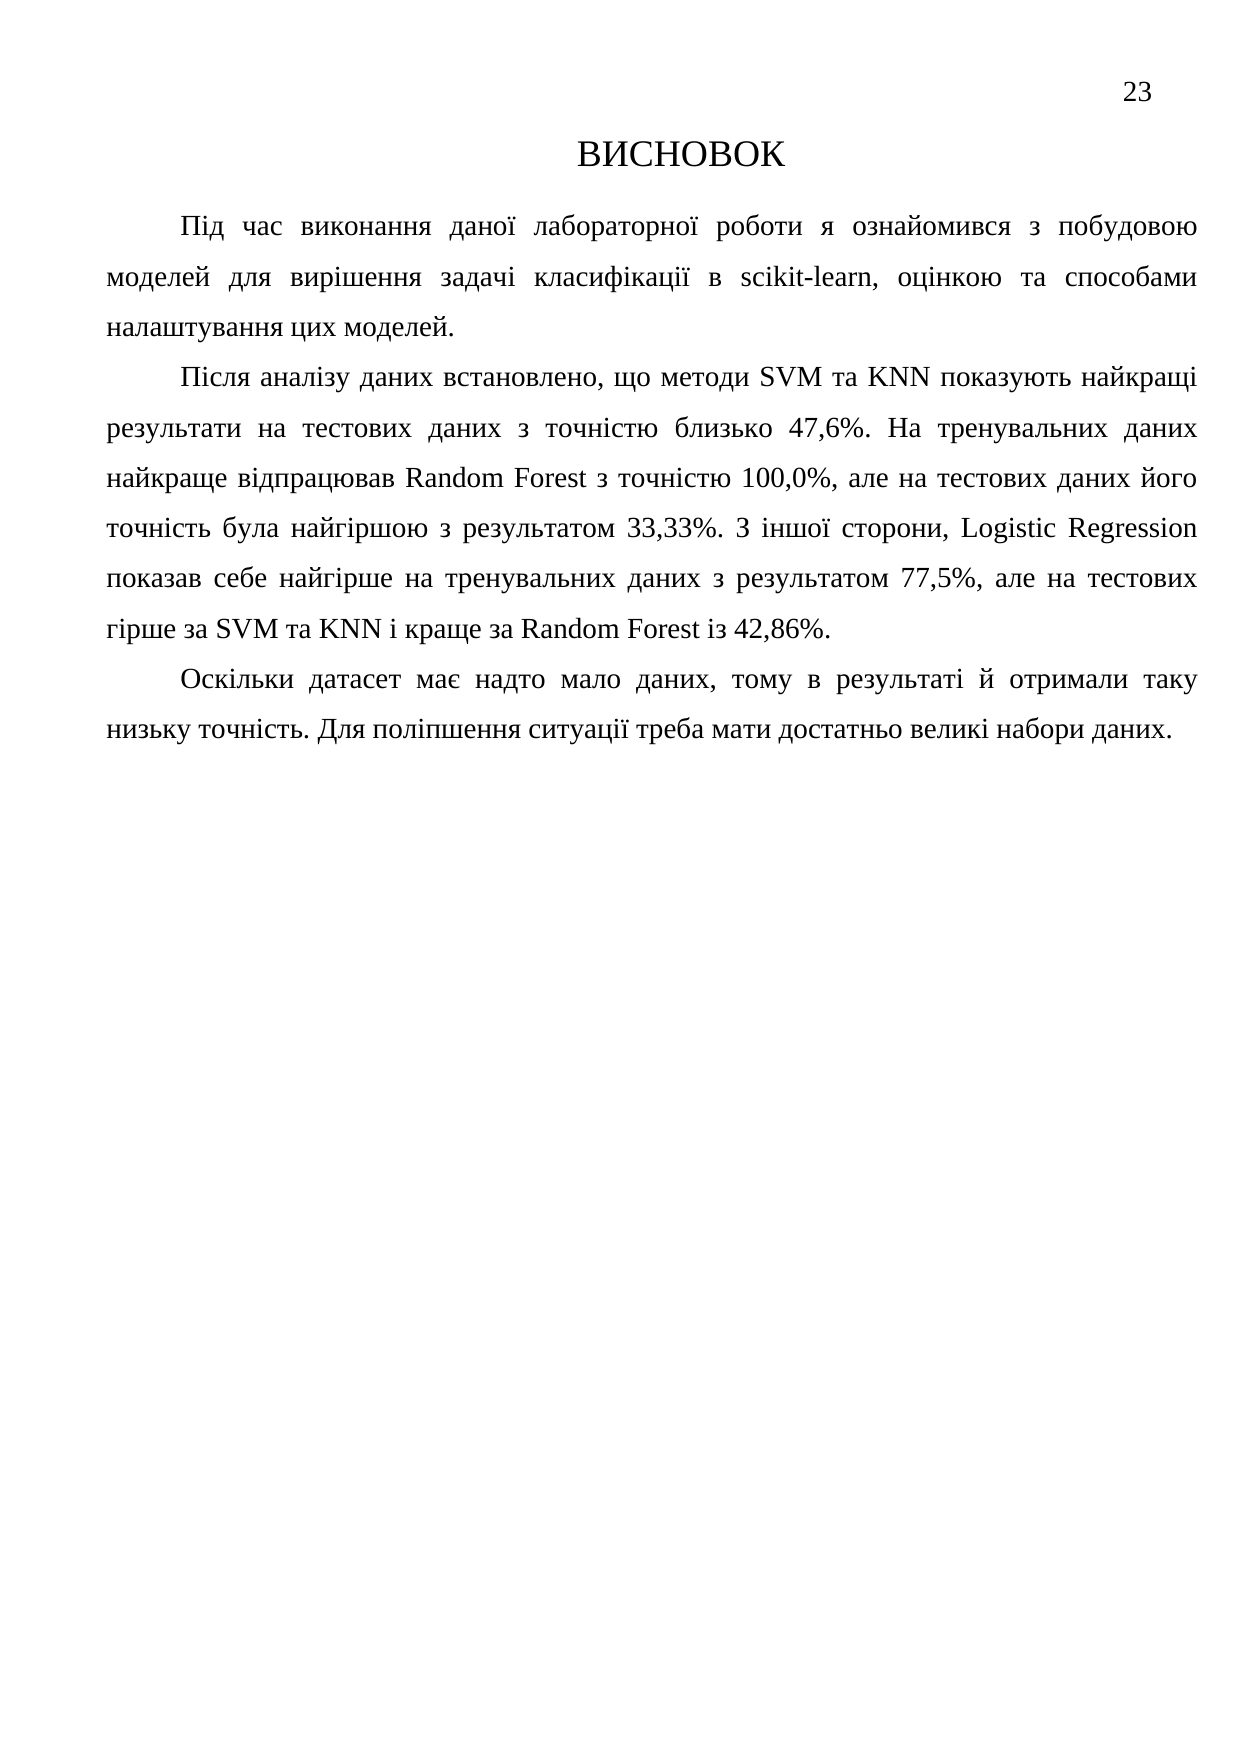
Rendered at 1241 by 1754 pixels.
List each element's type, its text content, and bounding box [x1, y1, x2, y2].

text Під час виконання даної лабораторної роботи я ознайомився з побудовою моделей для вирішення задачі класифікації в scikit-learn, оцінкою та способами налаштування цих моделей. [106, 208, 1198, 343]
text Після аналізу даних встановлено, що методи SVM та KNN показують найкращі результати на тестових даних з точністю близько 47,6%. На тренувальних даних найкраще відпрацював Random Forest з точністю 100,0%, але на тестових даних його точність була найгіршою з результатом 33,33%. З іншої сторони, Logistic Regression показав себе найгірше на тренувальних даних з результатом 77,5%, але на тестових гірше за SVM та KNN і краще за Random Forest із 42,86%. [106, 359, 1198, 644]
subtitle Висновок [106, 131, 1180, 174]
text Оскільки датасет має надто мало даних, тому в результаті й отримали таку низьку точність. Для поліпшення ситуації треба мати достатньо великі набори даних. [106, 661, 1198, 745]
